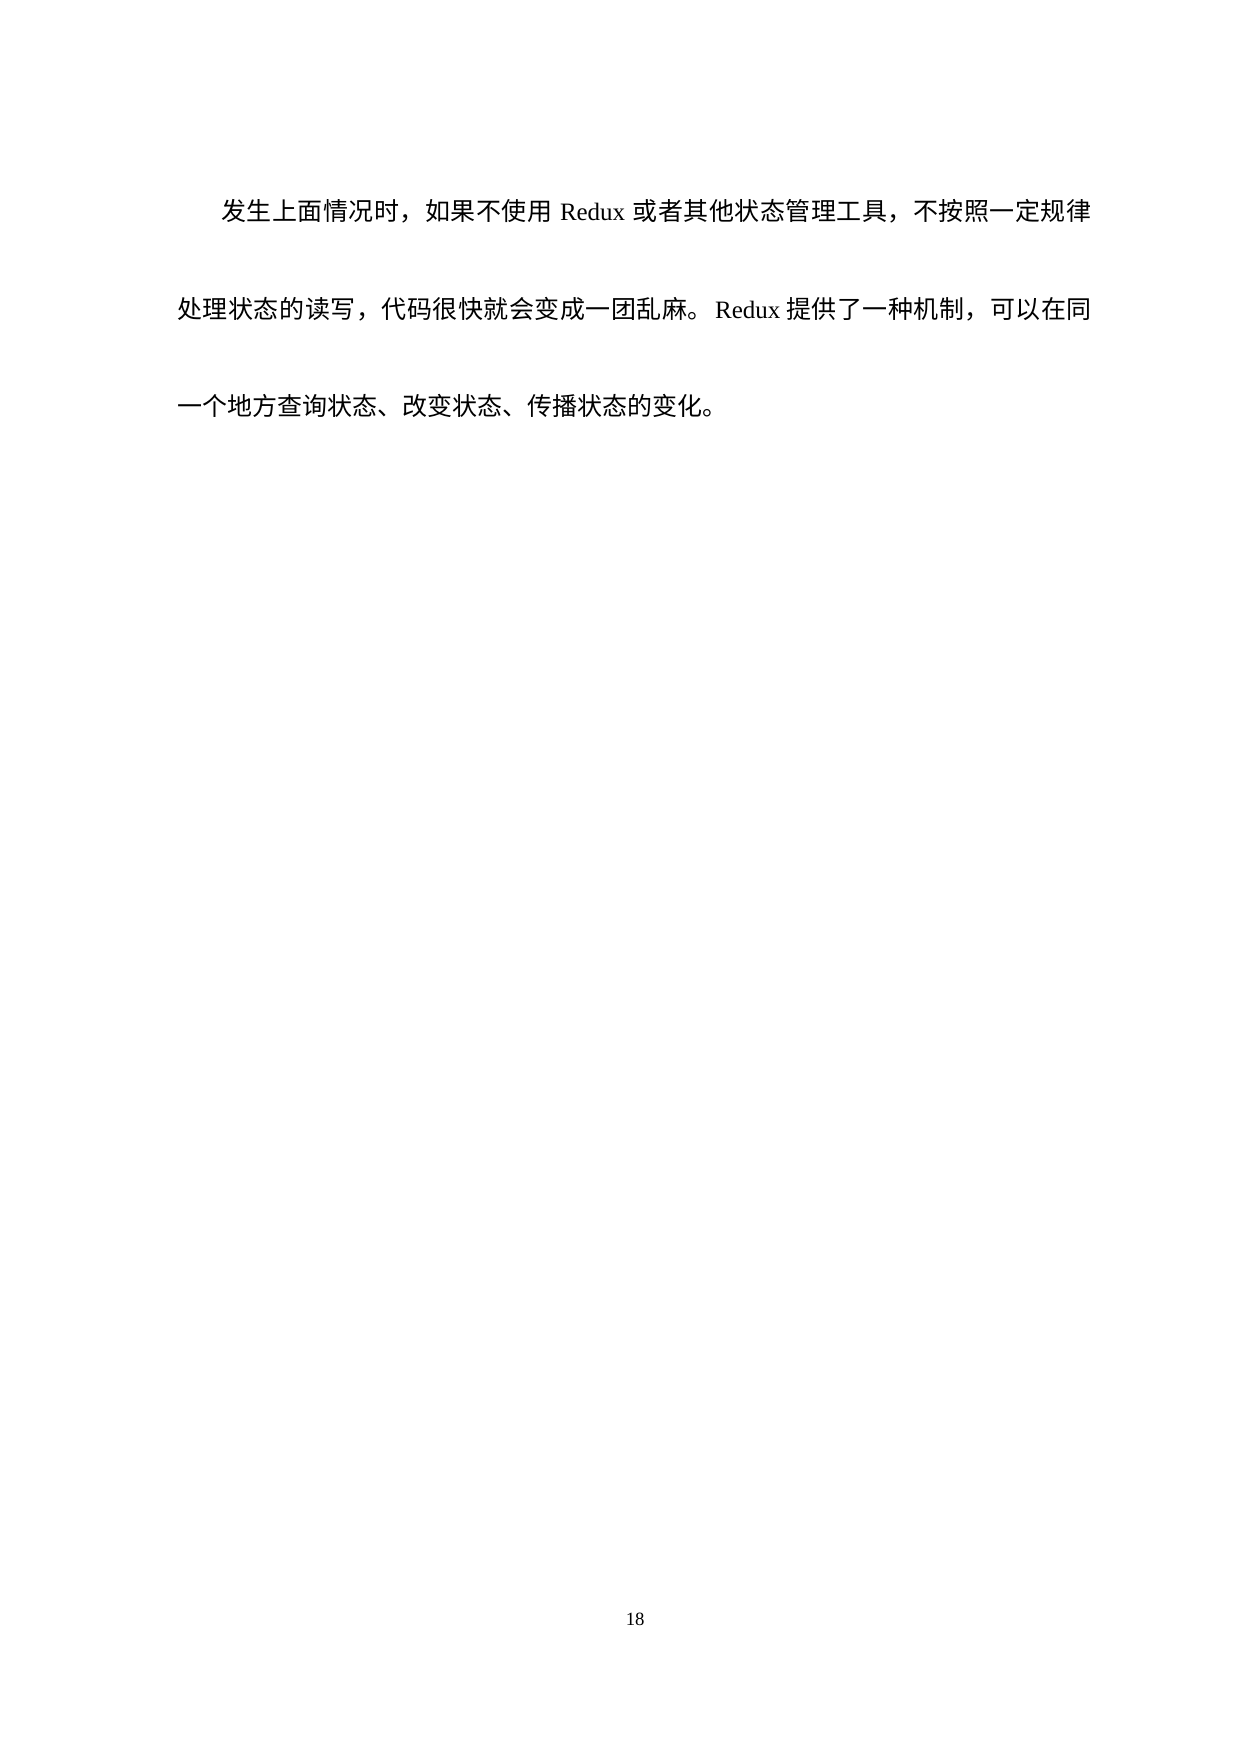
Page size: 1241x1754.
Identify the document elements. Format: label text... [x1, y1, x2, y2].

text 发生上面情况时，如果不使用 Redux 或者其他状态管理工具，不按照一定规律处理状态的读写，代码很快就会变成一团乱麻。Redux提供了一种机制，可以在同一个地方查询状态、改变状态、传播状态的变化。 [177, 177, 1092, 437]
